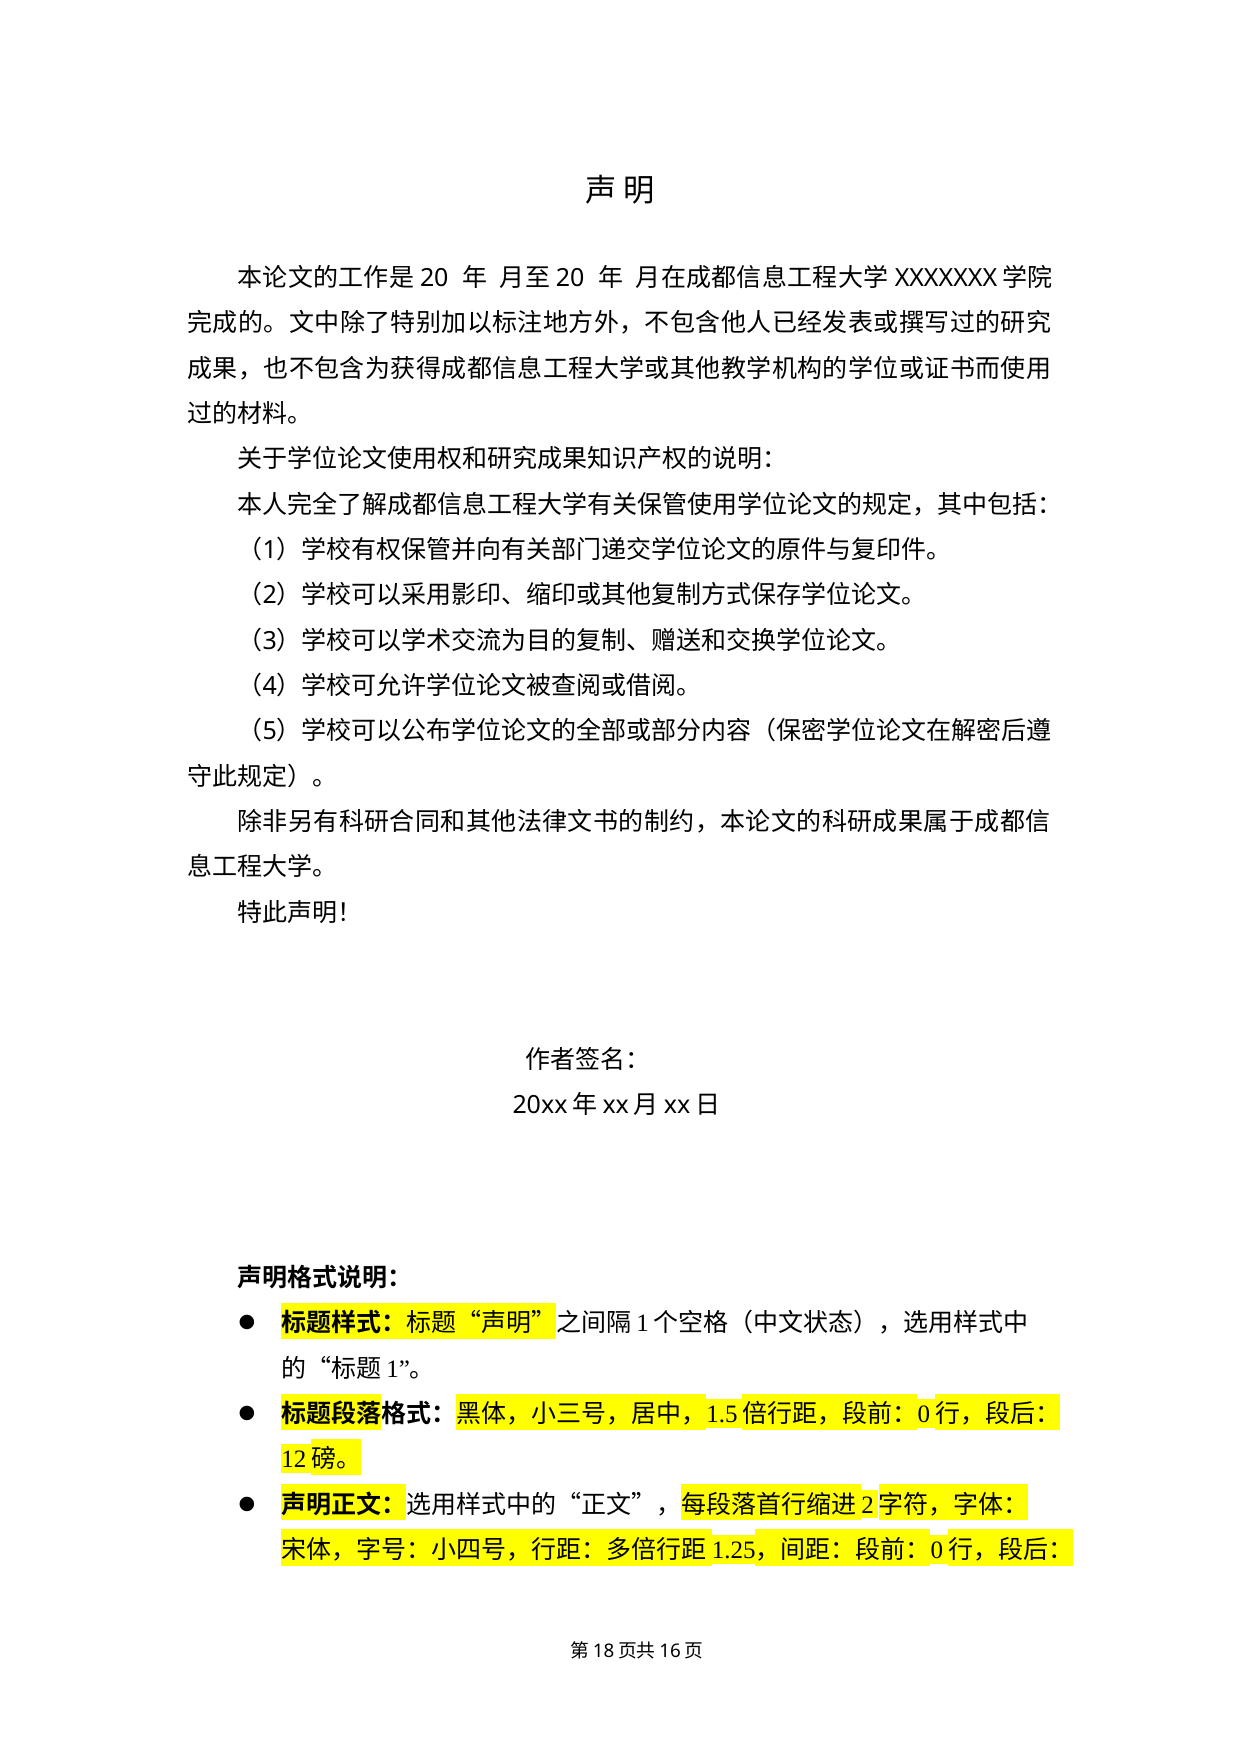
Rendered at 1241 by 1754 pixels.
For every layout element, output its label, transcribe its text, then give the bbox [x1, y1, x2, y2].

text 关于学位论文使用权和研究成果知识产权的说明： [187, 439, 1053, 475]
text 声明格式说明： [187, 1257, 1053, 1294]
list 标题样式：标题“声明”之间隔1个空格（中文状态），选用样式中的“标题1”。 [237, 1303, 1053, 1384]
text （2）学校可以采用影印、缩印或其他复制方式保存学位论文。 [187, 575, 1053, 611]
text 除非另有科研合同和其他法律文书的制约，本论文的科研成果属于成都信息工程大学。 [187, 801, 1053, 883]
text 作者签名： [187, 1039, 1028, 1076]
list 标题段落格式：黑体，小三号，居中，1.5倍行距，段前：0行，段后：12磅。 [237, 1393, 1053, 1475]
text （1）学校有权保管并向有关部门递交学位论文的原件与复印件。 [187, 529, 1053, 566]
text （3）学校可以学术交流为目的复制、赠送和交换学位论文。 [187, 620, 1053, 656]
subtitle 声 明 [187, 165, 1053, 210]
text 本论文的工作是20 年 月至20 年 月在成都信息工程大学XXXXXXX学院完成的。文中除了特别加以标注地方外，不包含他人已经发表或撰写过的研究成果，也不包含为获得成都信息工程大学或其他教学机构的学位或证书而使用过的材料。 [187, 258, 1053, 430]
text 本人完全了解成都信息工程大学有关保管使用学位论文的规定，其中包括： [187, 484, 1053, 520]
text 20xx年xx月xx日 [187, 1085, 1053, 1121]
text （4）学校可允许学位论文被查阅或借阅。 [187, 665, 1053, 702]
text （5）学校可以公布学位论文的全部或部分内容（保密学位论文在解密后遵守此规定）。 [187, 711, 1053, 792]
text 特此声明！ [187, 892, 1053, 928]
list 声明正文：选用样式中的“正文”，每段落首行缩进2字符，字体：宋体，字号：小四号，行距：多倍行距 1.25，间距：段前：0行，段后：0行，两端对齐。 [237, 1484, 1053, 1566]
